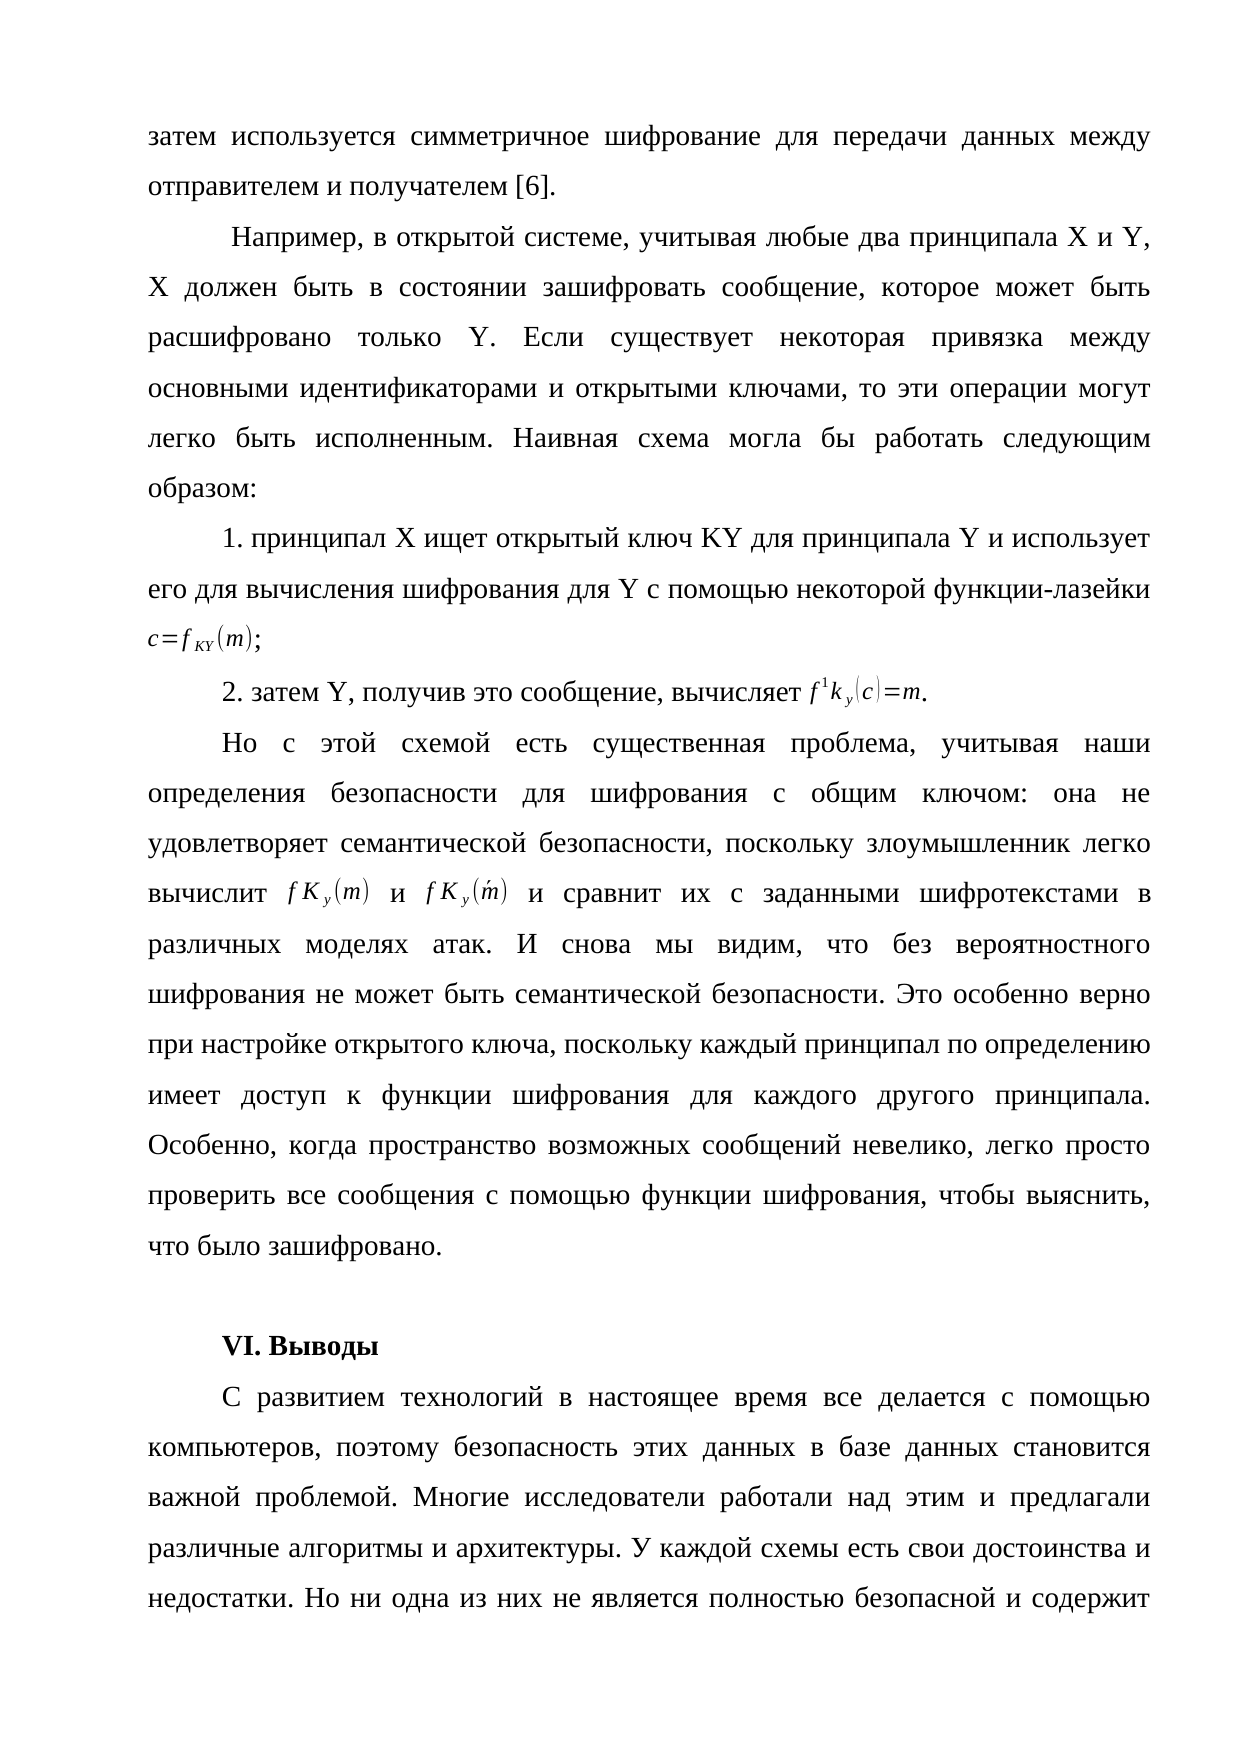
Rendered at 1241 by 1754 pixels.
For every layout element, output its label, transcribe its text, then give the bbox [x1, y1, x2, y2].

text Но с этой схемой есть существенная проблема, учитывая наши определения безопасности для шифрования с общим ключом: она не удовлетворяет семантической безопасности, поскольку злоумышленник легко вычислит и и сравнит их с заданными шифротекстами в различных моделях атак. И снова мы видим, что без вероятностного шифрования не может быть семантической безопасности. Это особенно верно при настройке открытого ключа, поскольку каждый принципал по определению имеет доступ к функции шифрования для каждого другого принципала. Особенно, когда пространство возможных сообщений невелико, легко просто проверить все сообщения с помощью функции шифрования, чтобы выяснить, что было зашифровано. [148, 725, 1152, 1261]
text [148, 1379, 1152, 1613]
list принципал X ищет открытый ключ KY для принципала Y и использует его для вычисления шифрования для Y с помощью некоторой функции-лазейки ; [148, 521, 1152, 656]
text VI. Выводы [148, 1328, 1152, 1362]
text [148, 118, 1152, 202]
list затем Y, получив это сообщение, вычисляет . [148, 673, 1152, 708]
text Например, в открытой системе, учитывая любые два принципала X и Y, X должен быть в состоянии зашифровать сообщение, которое может быть расшифровано только Y. Если существует некоторая привязка между основными идентификаторами и открытыми ключами, то эти операции могут легко быть исполненным. Наивная схема могла бы работать следующим образом: [148, 219, 1152, 504]
